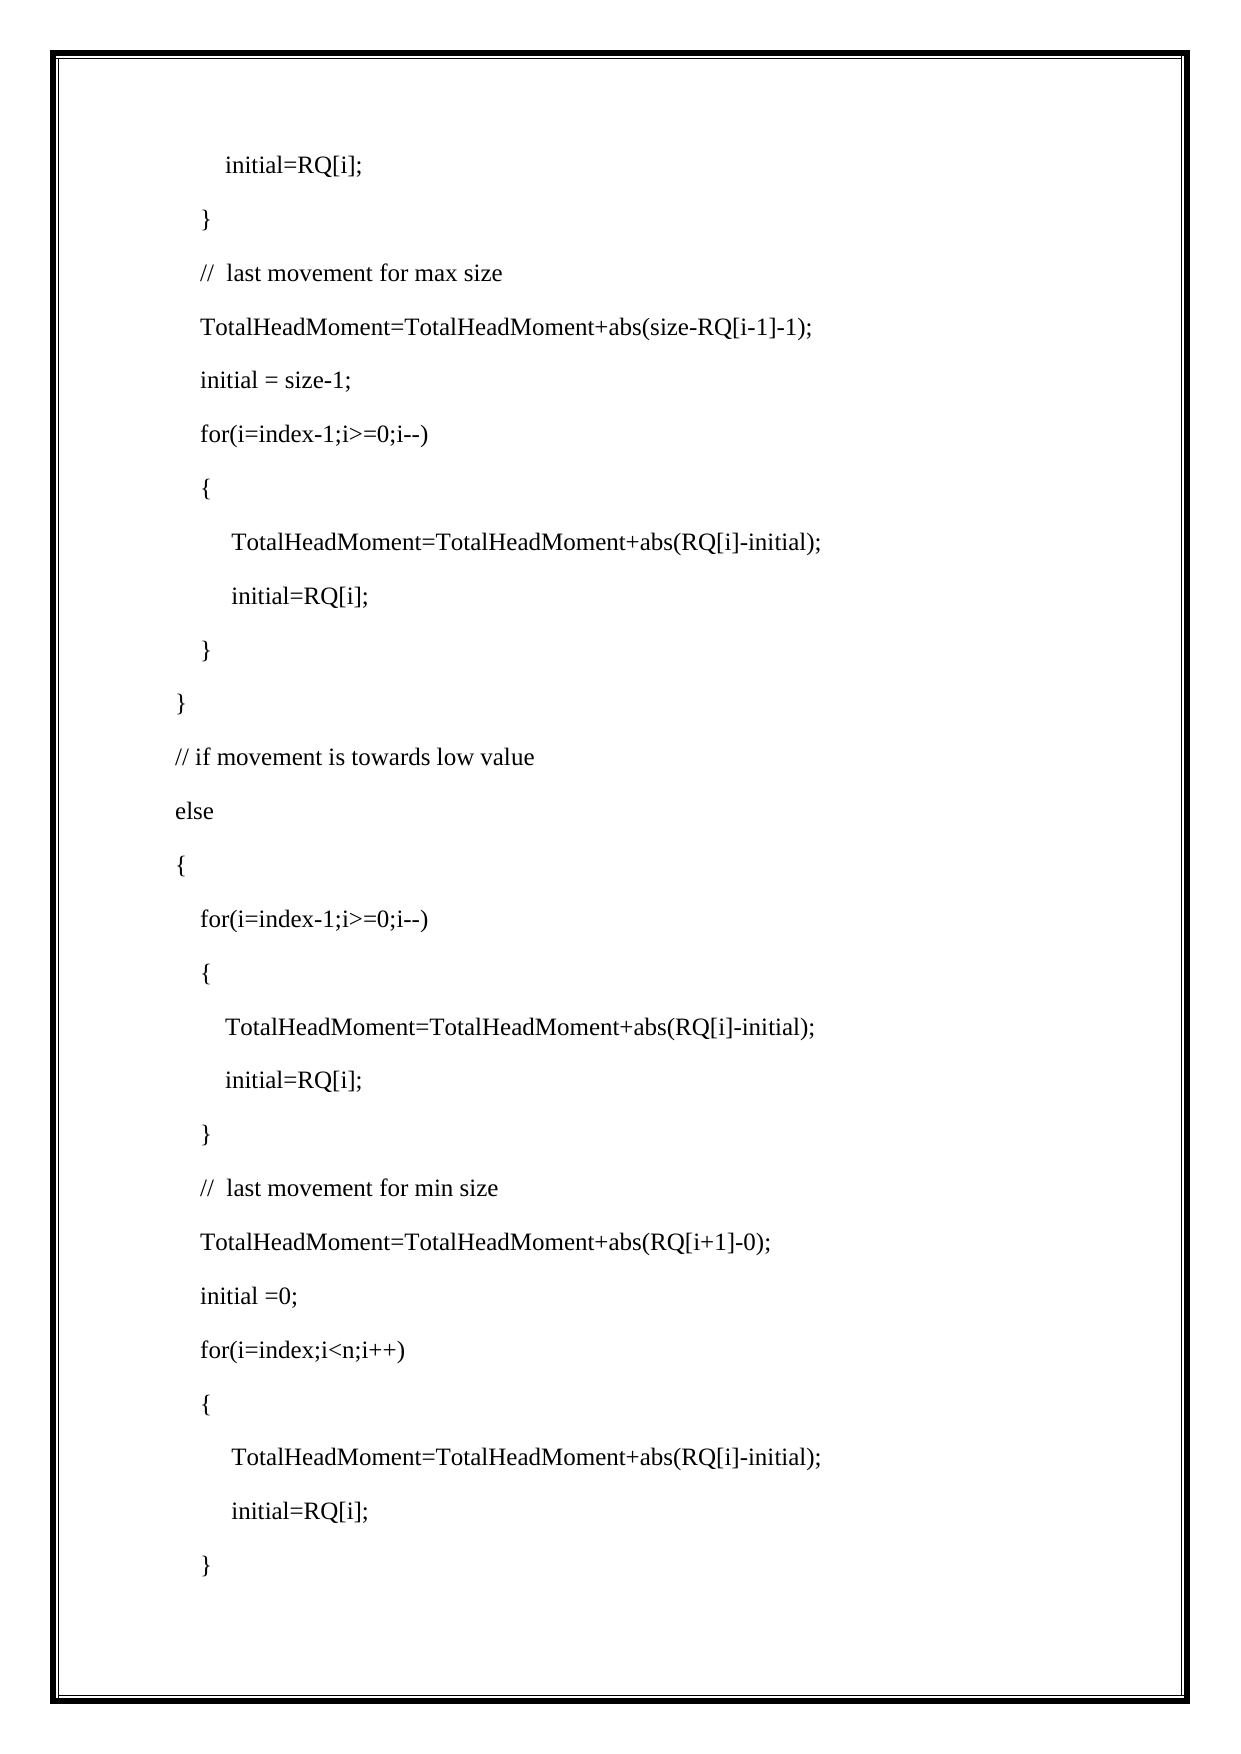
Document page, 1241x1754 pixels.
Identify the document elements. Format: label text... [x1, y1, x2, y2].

text TotalHeadMoment=TotalHeadMoment+abs(RQ[i]-initial); [150, 1012, 1090, 1040]
text } [150, 1119, 1090, 1148]
text TotalHeadMoment=TotalHeadMoment+abs(RQ[i+1]-0); [150, 1227, 1090, 1256]
text // last movement for min size [150, 1173, 1090, 1202]
text } [150, 688, 1090, 717]
text initial =0; [150, 1281, 1090, 1310]
text for(i=index-1;i>=0;i--) [150, 904, 1090, 933]
text initial=RQ[i]; [150, 150, 1090, 179]
text initial=RQ[i]; [150, 1496, 1090, 1525]
text { [150, 473, 1090, 502]
text for(i=index-1;i>=0;i--) [150, 419, 1090, 448]
text { [150, 850, 1090, 879]
text initial=RQ[i]; [150, 1066, 1090, 1094]
text initial=RQ[i]; [150, 581, 1090, 609]
text TotalHeadMoment=TotalHeadMoment+abs(RQ[i]-initial); [150, 527, 1090, 556]
text else [150, 796, 1090, 825]
text TotalHeadMoment=TotalHeadMoment+abs(size-RQ[i-1]-1); [150, 312, 1090, 340]
text } [150, 635, 1090, 663]
text { [150, 958, 1090, 987]
text // last movement for max size [150, 258, 1090, 286]
text for(i=index;i<n;i++) [150, 1335, 1090, 1363]
text } [150, 1550, 1090, 1579]
text } [150, 204, 1090, 233]
text // if movement is towards low value [150, 742, 1090, 771]
text { [150, 1389, 1090, 1417]
text initial = size-1; [150, 365, 1090, 394]
text TotalHeadMoment=TotalHeadMoment+abs(RQ[i]-initial); [150, 1442, 1090, 1471]
